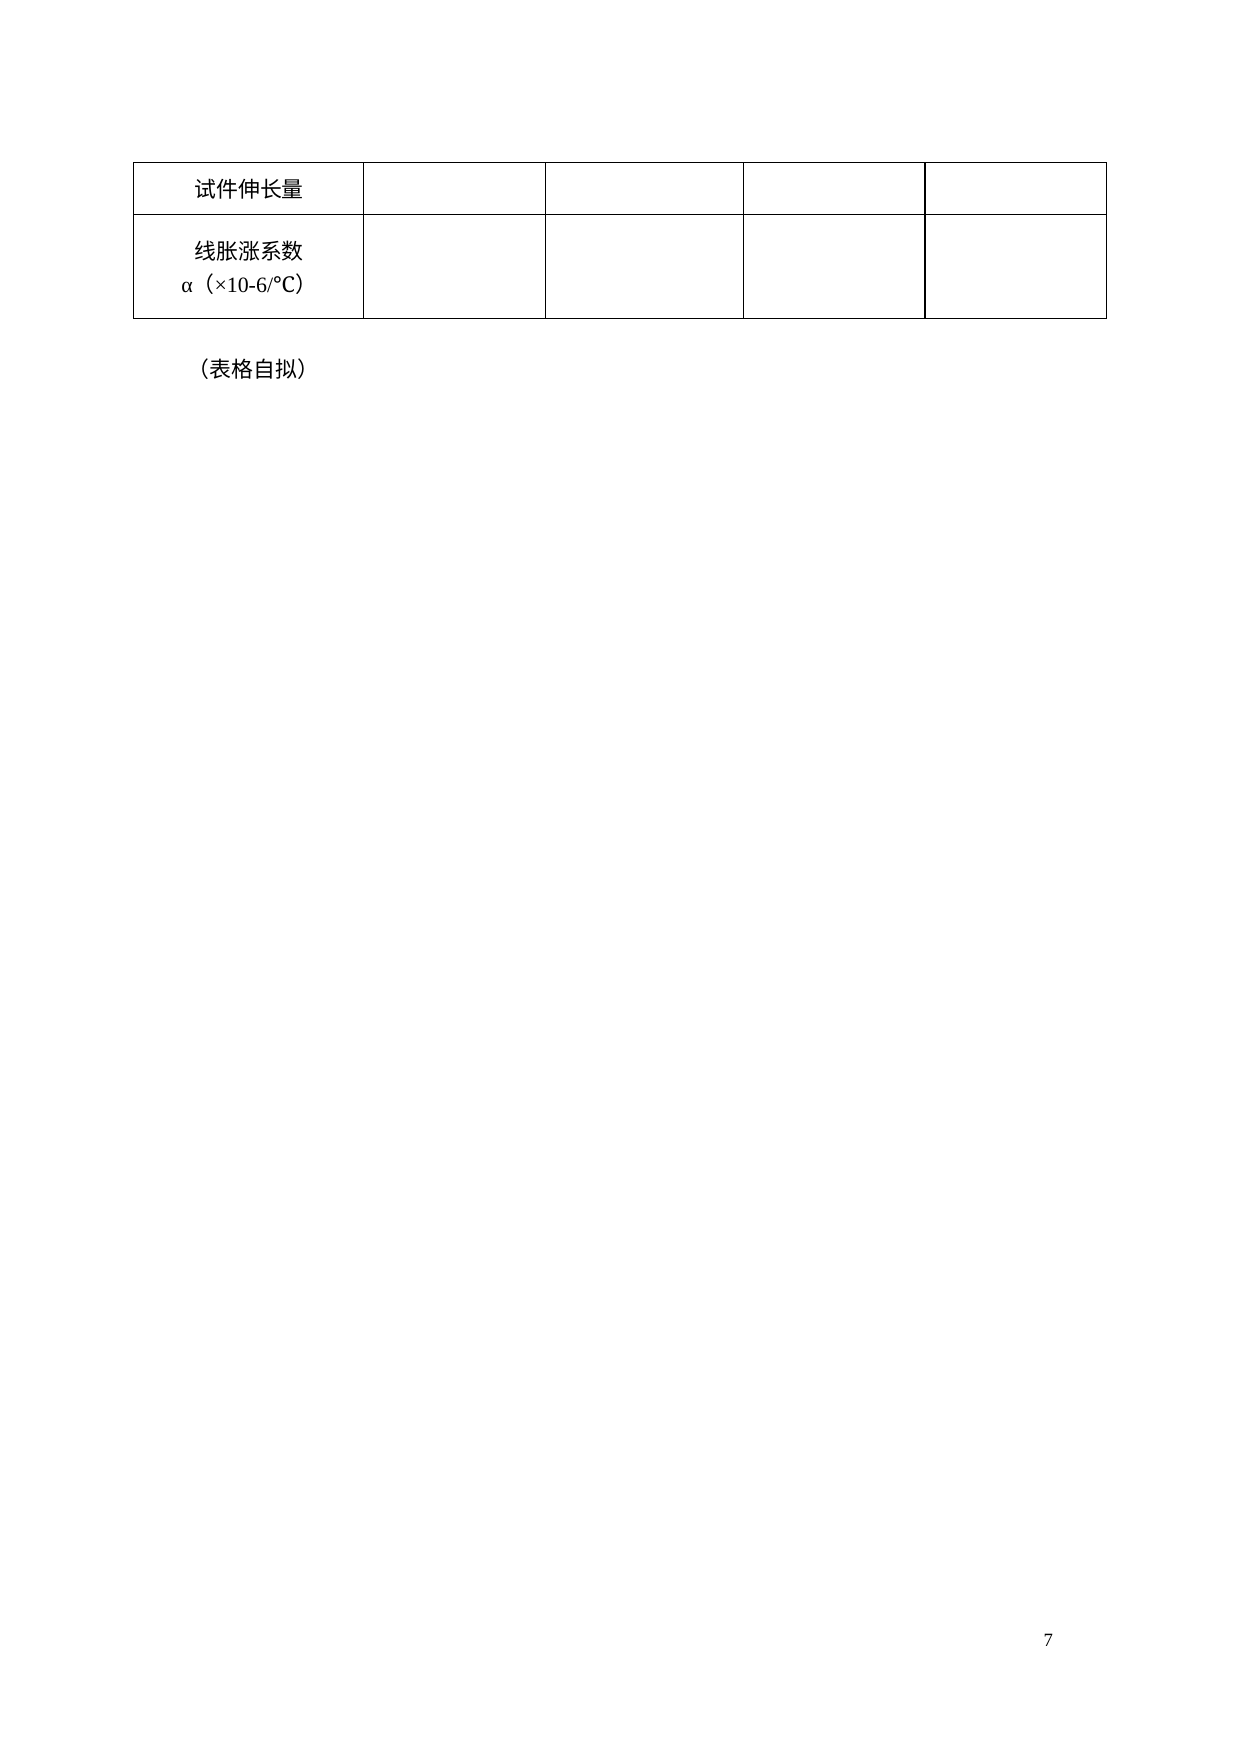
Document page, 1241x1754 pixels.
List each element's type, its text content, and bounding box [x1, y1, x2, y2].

table_cell [546, 215, 743, 318]
table_cell 线胀涨系数 α（×10-6/℃） [134, 215, 363, 318]
table_cell [744, 215, 924, 318]
table_cell [926, 215, 1106, 318]
table_cell [364, 215, 545, 318]
table_cell [926, 163, 1106, 213]
table_cell [744, 163, 924, 213]
text （表格自拟） [187, 352, 1053, 384]
table_cell [364, 163, 545, 213]
table_cell 试件伸长量 [134, 163, 363, 213]
table_cell [546, 163, 743, 213]
